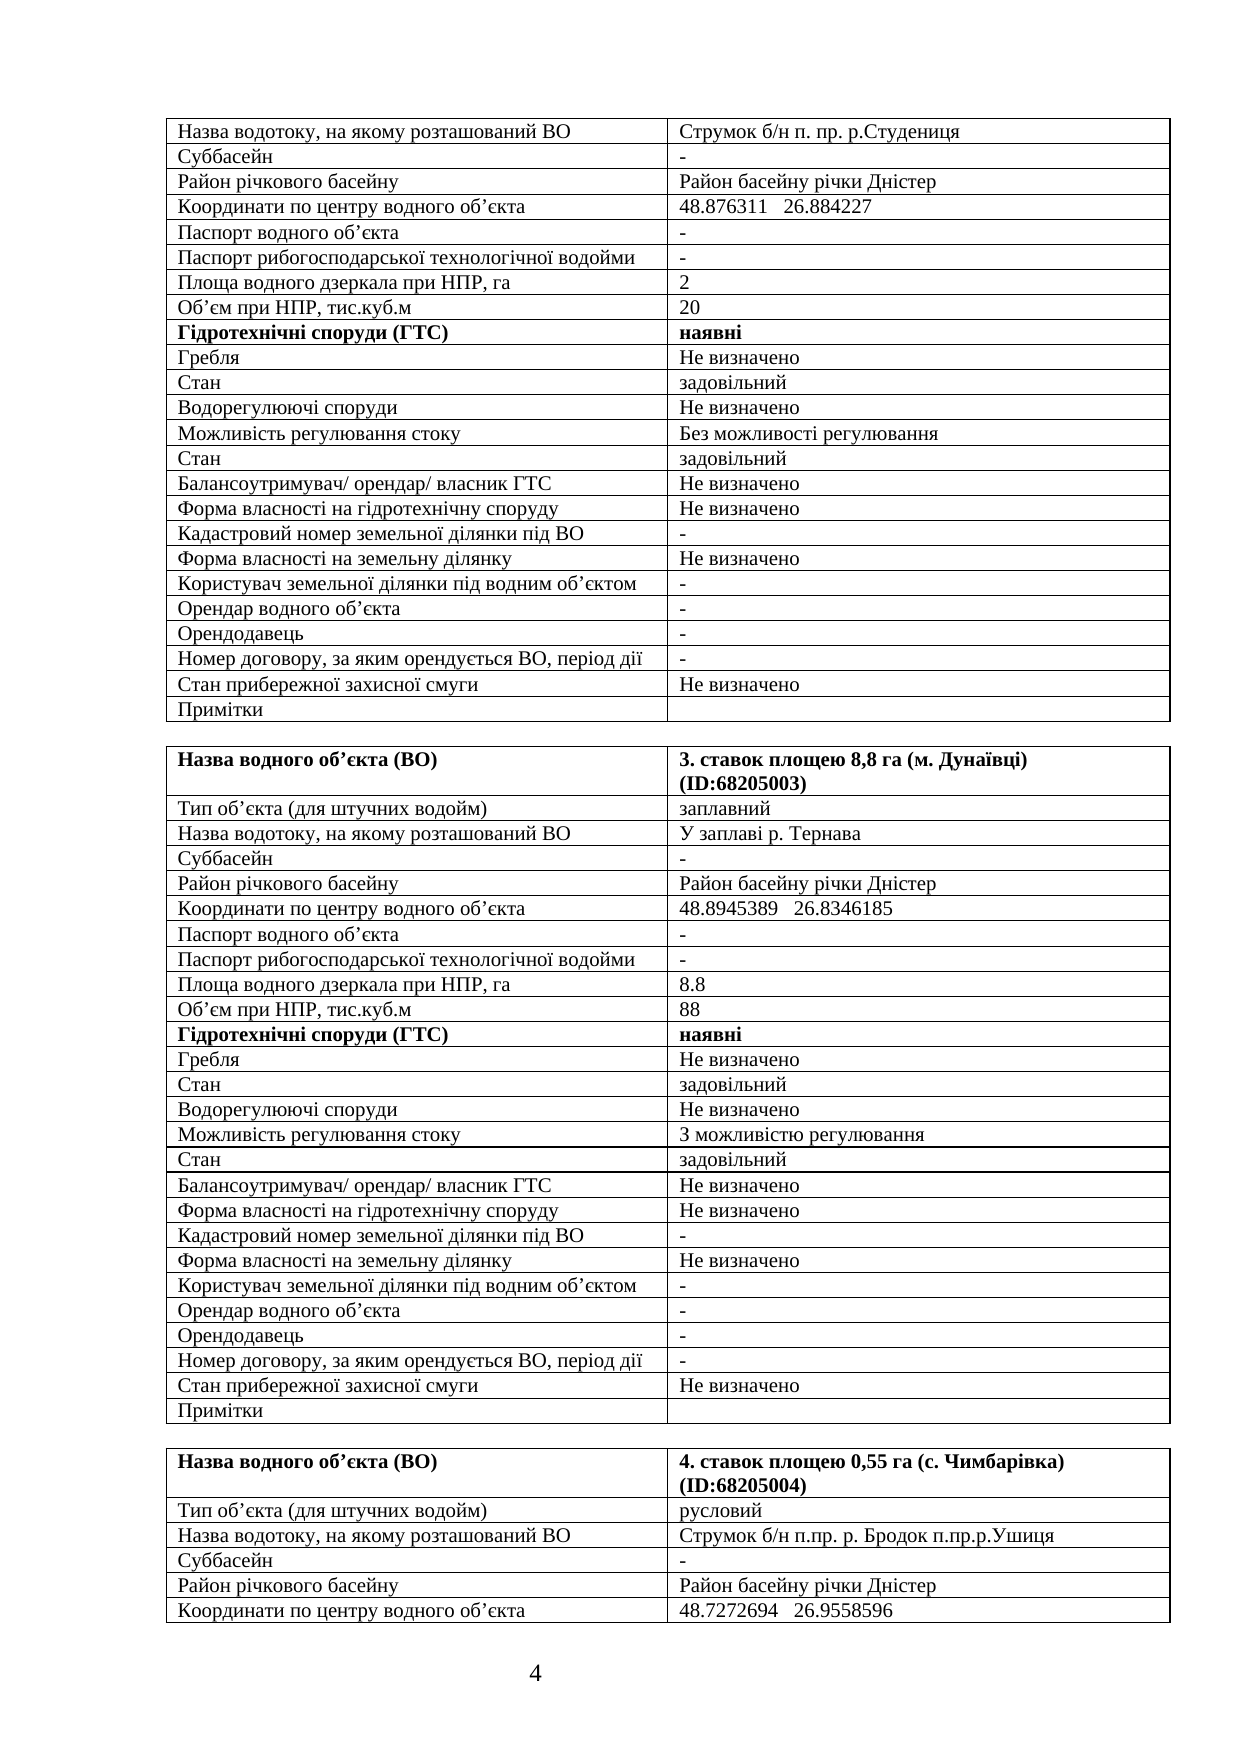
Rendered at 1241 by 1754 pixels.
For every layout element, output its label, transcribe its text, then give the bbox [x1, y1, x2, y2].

table_cell Не визначено [668, 496, 1169, 520]
table_cell русловий [668, 1498, 1169, 1522]
table_cell Координати по центру водного об’єкта [167, 896, 667, 920]
table_cell Стан [167, 370, 667, 394]
table_cell Без можливості регулювання [668, 420, 1169, 444]
table_cell [668, 697, 1169, 721]
table_cell задовільний [668, 1072, 1169, 1096]
table_cell Стан прибережної захисної смуги [167, 1373, 667, 1397]
table_cell Район річкового басейну [167, 1573, 667, 1597]
table_cell 48.7272694 26.9558596 [668, 1598, 1169, 1622]
table_cell Паспорт рибогосподарської технологічної водойми [167, 245, 667, 269]
table_cell Об’єм при НПР, тис.куб.м [167, 997, 667, 1021]
table_cell - [668, 521, 1169, 545]
table_cell - [668, 646, 1169, 670]
table_cell Гребля [167, 345, 667, 369]
table_cell - [668, 921, 1169, 946]
table_cell Не визначено [668, 1373, 1169, 1397]
table_cell Тип об’єкта (для штучних водойм) [167, 796, 667, 820]
table_cell Стан прибережної захисної смуги [167, 671, 667, 696]
table_cell Паспорт водного об’єкта [167, 921, 667, 946]
table_cell Район басейну річки Дністер [668, 871, 1169, 895]
table_cell - [668, 947, 1169, 971]
table_cell Не визначено [668, 1097, 1169, 1121]
table_cell Гідротехнічні споруди (ГТС) [167, 320, 667, 344]
table_cell Район басейну річки Дністер [668, 169, 1169, 193]
table_cell Не визначено [668, 1198, 1169, 1222]
table_cell - [668, 1273, 1169, 1297]
table_cell - [668, 220, 1169, 244]
table_header 3. ставок площею 8,8 га (м. Дунаївці) (ID:68205003) [668, 747, 1169, 795]
table_cell - [668, 596, 1169, 620]
table_header Назва водного об’єкта (ВО) [167, 747, 667, 795]
table_cell У заплаві р. Тернава [668, 821, 1169, 845]
table_cell Кадастровий номер земельної ділянки під ВО [167, 521, 667, 545]
table_cell Координати по центру водного об’єкта [167, 1598, 667, 1622]
table_cell - [668, 1298, 1169, 1322]
table_cell Кадастровий номер земельної ділянки під ВО [167, 1223, 667, 1247]
table_cell - [668, 1548, 1169, 1572]
table_cell Паспорт водного об’єкта [167, 220, 667, 244]
table_cell - [668, 1323, 1169, 1347]
table_cell Балансоутримувач/ орендар/ власник ГТС [167, 1173, 667, 1197]
table_cell - [668, 144, 1169, 168]
table_cell - [668, 1223, 1169, 1247]
table_cell Струмок б/н п. пр. р.Студениця [668, 119, 1169, 143]
table_cell Форма власності на земельну ділянку [167, 1248, 667, 1272]
table_cell Район басейну річки Дністер [668, 1573, 1169, 1597]
table_cell Назва водотоку, на якому розташований ВО [167, 119, 667, 143]
table_cell - [668, 846, 1169, 870]
table_cell Гідротехнічні споруди (ГТС) [167, 1022, 667, 1046]
table_cell Не визначено [668, 671, 1169, 696]
table_cell Суббасейн [167, 144, 667, 168]
table_cell Об’єм при НПР, тис.куб.м [167, 295, 667, 319]
table_cell Суббасейн [167, 846, 667, 870]
table_cell 48.876311 26.884227 [668, 195, 1169, 218]
table_cell Назва водотоку, на якому розташований ВО [167, 1523, 667, 1547]
table_cell Струмок б/н п.пр. р. Бродок п.пр.р.Ушиця [668, 1523, 1169, 1547]
table_cell Паспорт рибогосподарської технологічної водойми [167, 947, 667, 971]
table_cell Район річкового басейну [167, 871, 667, 895]
table_cell - [668, 621, 1169, 645]
table_cell задовільний [668, 1148, 1169, 1171]
table_cell 88 [668, 997, 1169, 1021]
table_header Назва водного об’єкта (ВО) [167, 1449, 667, 1497]
table_cell 20 [668, 295, 1169, 319]
table_cell Не визначено [668, 345, 1169, 369]
table_cell Номер договору, за яким орендується ВО, період дії [167, 1348, 667, 1372]
table_cell Стан [167, 446, 667, 469]
table_cell наявні [668, 1022, 1169, 1046]
table_cell Балансоутримувач/ орендар/ власник ГТС [167, 471, 667, 495]
table_cell Користувач земельної ділянки під водним об’єктом [167, 571, 667, 595]
table_cell Координати по центру водного об’єкта [167, 195, 667, 218]
table_cell Примітки [167, 697, 667, 721]
table_cell Водорегулюючі споруди [167, 1097, 667, 1121]
table_cell Не визначено [668, 546, 1169, 570]
table_cell - [668, 1348, 1169, 1372]
table_cell Площа водного дзеркала при НПР, га [167, 270, 667, 294]
table_cell Орендодавець [167, 621, 667, 645]
table_cell Орендар водного об’єкта [167, 1298, 667, 1322]
table_cell Форма власності на земельну ділянку [167, 546, 667, 570]
table_cell - [668, 571, 1169, 595]
table_cell Район річкового басейну [167, 169, 667, 193]
table_cell задовільний [668, 370, 1169, 394]
table_cell [668, 1399, 1169, 1422]
table_cell Форма власності на гідротехнічну споруду [167, 1198, 667, 1222]
table_cell 48.8945389 26.8346185 [668, 896, 1169, 920]
table_cell Назва водотоку, на якому розташований ВО [167, 821, 667, 845]
table_cell Користувач земельної ділянки під водним об’єктом [167, 1273, 667, 1297]
table_cell Стан [167, 1072, 667, 1096]
table_cell Не визначено [668, 471, 1169, 495]
table_cell 2 [668, 270, 1169, 294]
table_cell Можливість регулювання стоку [167, 420, 667, 444]
table_cell Орендодавець [167, 1323, 667, 1347]
table_cell заплавний [668, 796, 1169, 820]
table_cell Орендар водного об’єкта [167, 596, 667, 620]
table_cell Гребля [167, 1047, 667, 1071]
table_header 4. ставок площею 0,55 га (с. Чимбарівка) (ID:68205004) [668, 1449, 1169, 1497]
table_cell Не визначено [668, 1173, 1169, 1197]
table_cell Не визначено [668, 1248, 1169, 1272]
table_cell 8.8 [668, 972, 1169, 996]
table_cell задовільний [668, 446, 1169, 469]
table_cell Примітки [167, 1399, 667, 1422]
table_cell Площа водного дзеркала при НПР, га [167, 972, 667, 996]
table_cell Суббасейн [167, 1548, 667, 1572]
table_cell Номер договору, за яким орендується ВО, період дії [167, 646, 667, 670]
table_cell Не визначено [668, 395, 1169, 419]
table_cell Не визначено [668, 1047, 1169, 1071]
table_cell Можливість регулювання стоку [167, 1122, 667, 1146]
table_cell - [668, 245, 1169, 269]
table_cell Форма власності на гідротехнічну споруду [167, 496, 667, 520]
table_cell Стан [167, 1148, 667, 1171]
table_cell Тип об’єкта (для штучних водойм) [167, 1498, 667, 1522]
table_cell наявні [668, 320, 1169, 344]
table_cell Водорегулюючі споруди [167, 395, 667, 419]
table_cell З можливістю регулювання [668, 1122, 1169, 1146]
